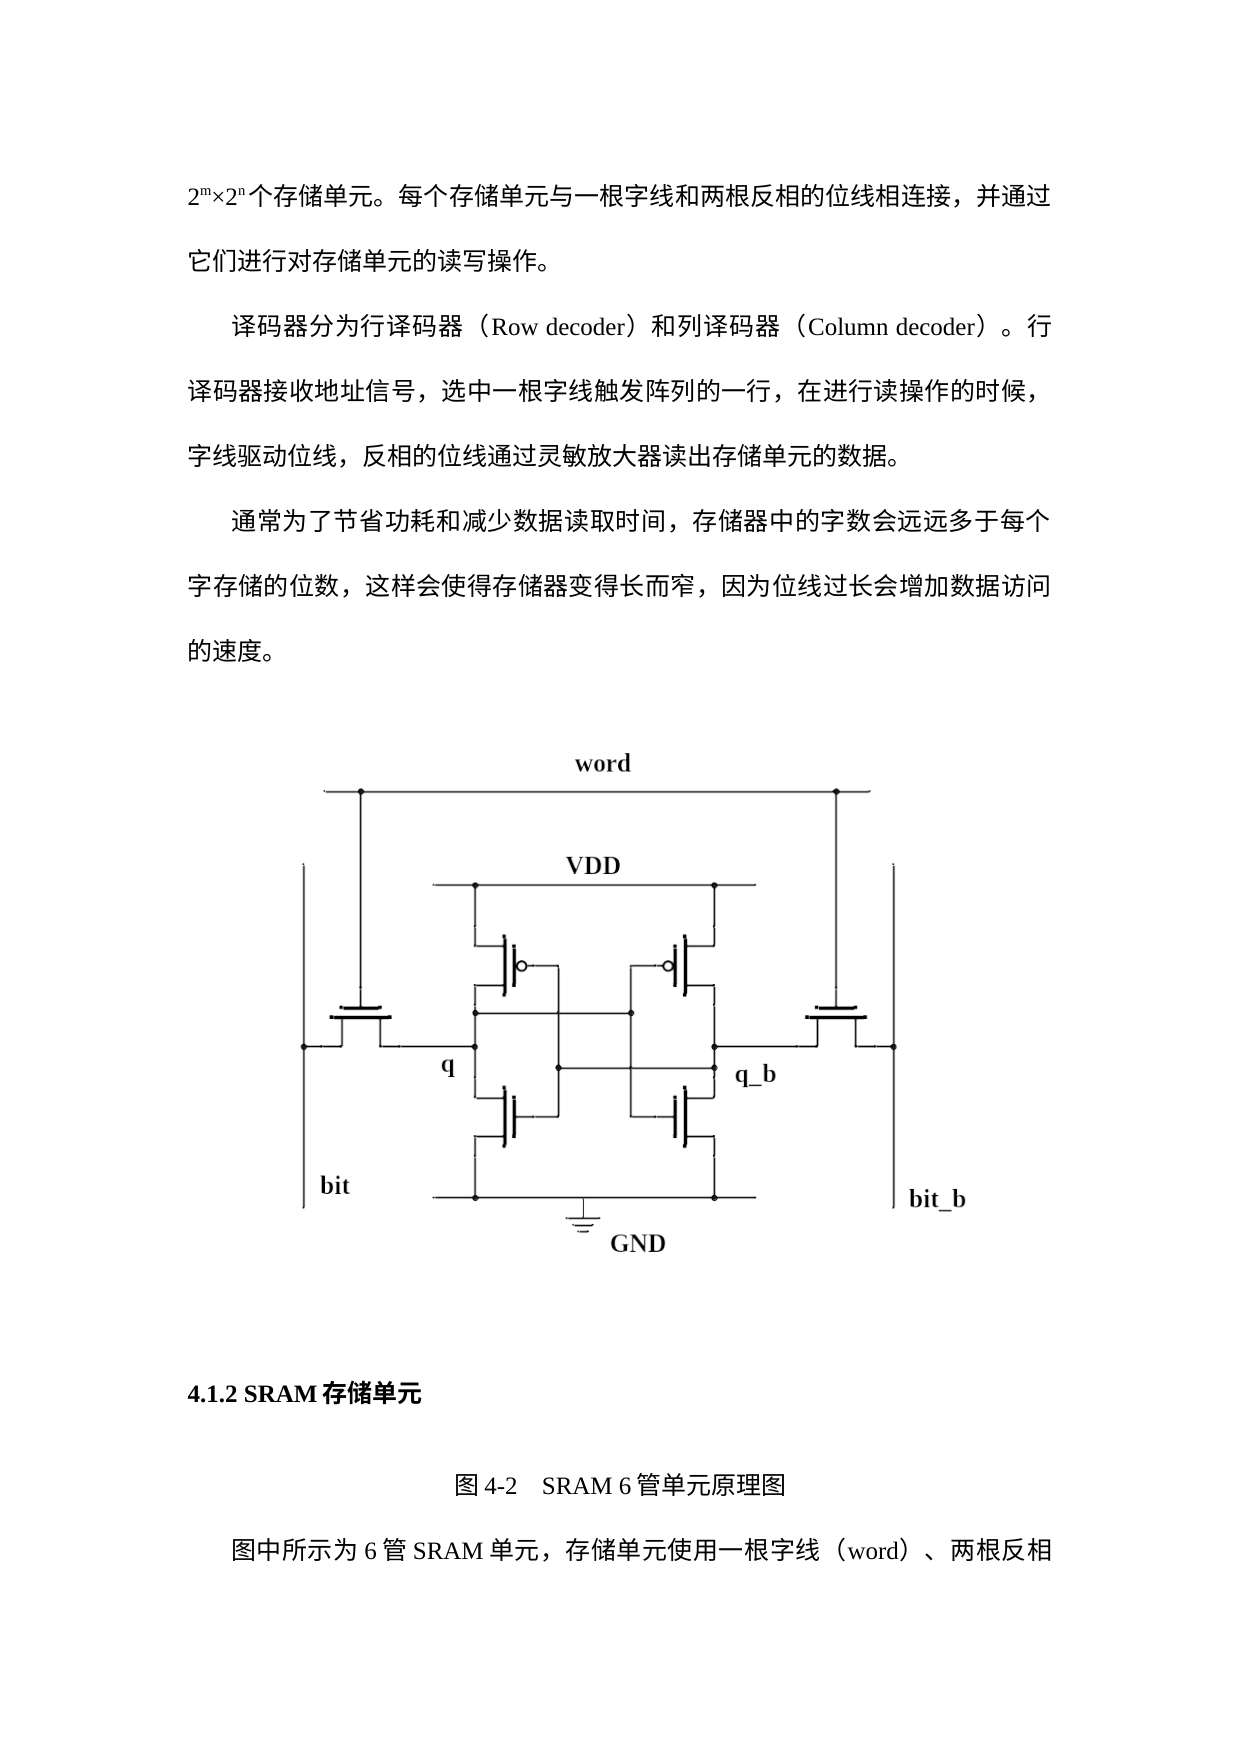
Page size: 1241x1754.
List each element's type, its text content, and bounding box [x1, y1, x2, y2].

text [187, 162, 1053, 292]
text 通常为了节省功耗和减少数据读取时间，存储器中的字数会远远多于每个字存储的位数，这样会使得存储器变得长而窄，因为位线过长会增加数据访问的速度。 [187, 487, 1053, 682]
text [187, 1516, 1053, 1581]
subtitle 4.1.2 SRAM存储单元 [187, 709, 1053, 1424]
text 译码器分为行译码器（Row decoder）和列译码器（Column decoder）。行译码器接收地址信号，选中一根字线触发阵列的一行，在进行读操作的时候，字线驱动位线，反相的位线通过灵敏放大器读出存储单元的数据。 [187, 292, 1053, 487]
text 图4-2 SRAM 6管单元原理图 [187, 1451, 1053, 1516]
